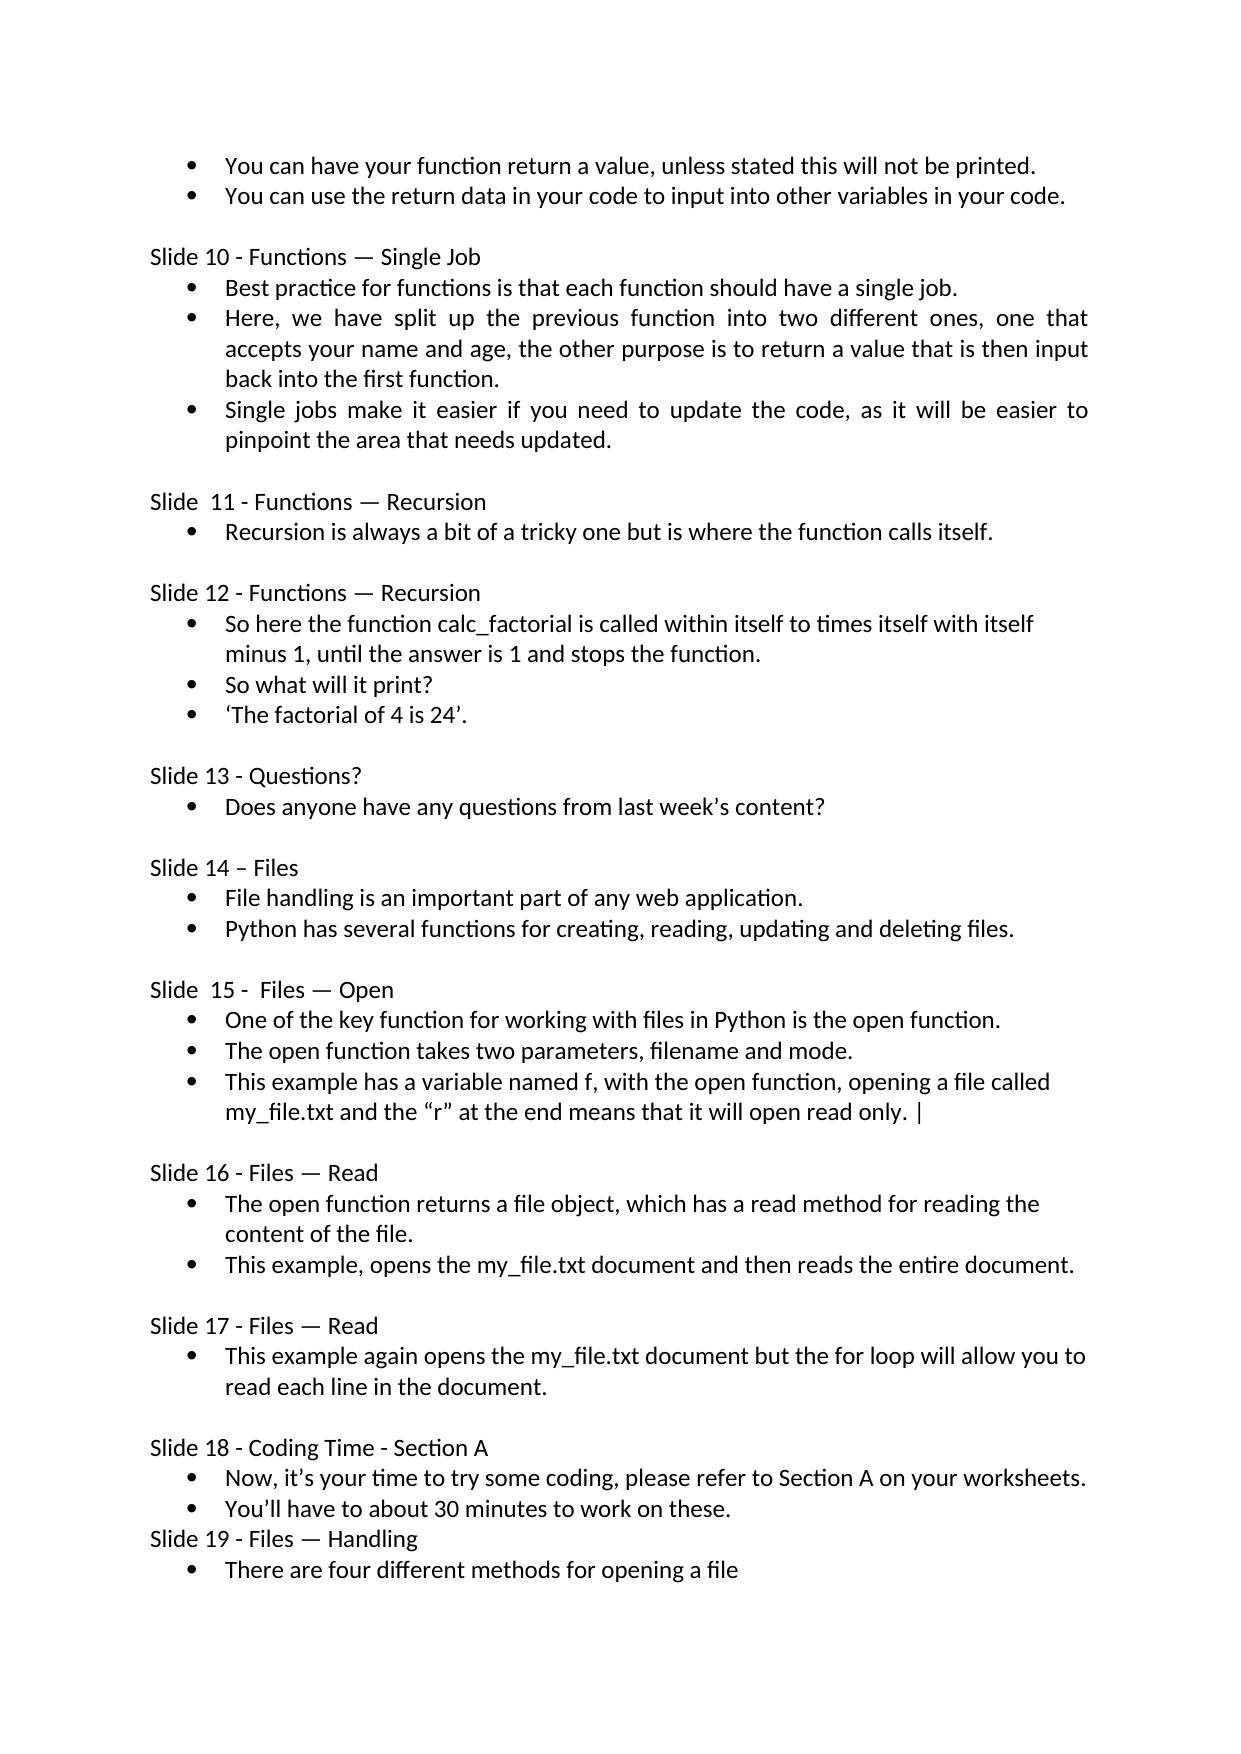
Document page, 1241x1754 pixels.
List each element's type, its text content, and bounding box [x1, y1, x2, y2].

list This example again opens the my_file.txt document but the for loop will allow you to read each line in the document. [187, 1340, 1090, 1401]
list Does anyone have any questions from last week’s content? [187, 791, 1090, 821]
list You can have your function return a value, unless stated this will not be printed. [187, 150, 1090, 181]
text Slide 14 – Files [150, 852, 1090, 882]
text Slide 12 - Functions — Recursion [150, 577, 1090, 608]
list This example has a variable named f, with the open function, opening a file called my_file.txt and the “r” at the end means that it will open read only. | [187, 1066, 1090, 1127]
list Python has several functions for creating, reading, updating and deleting files. [187, 913, 1090, 943]
list File handling is an important part of any web application. [187, 882, 1090, 913]
list You’ll have to about 30 minutes to work on these. [187, 1493, 1090, 1523]
list So what will it print? [187, 669, 1090, 699]
text Slide 11 - Functions — Recursion [150, 486, 1090, 516]
text Slide 19 - Files — Handling [150, 1523, 1090, 1554]
list ‘The factorial of 4 is 24’. [187, 699, 1090, 730]
text Slide 17 - Files — Read [150, 1310, 1090, 1340]
list Best practice for functions is that each function should have a single job. [187, 272, 1090, 303]
text Slide 18 - Coding Time - Section A [150, 1432, 1090, 1462]
list Now, it’s your time to try some coding, please refer to Section A on your worksheets. [187, 1462, 1090, 1493]
text Slide 15 - Files — Open [150, 974, 1090, 1004]
list You can use the return data in your code to input into other variables in your code. [187, 181, 1090, 211]
text Slide 13 - Questions? [150, 760, 1090, 791]
list There are four different methods for opening a file [187, 1554, 1090, 1584]
list The open function takes two parameters, filename and mode. [187, 1035, 1090, 1066]
list The open function returns a file object, which has a read method for reading the content of the file. [187, 1188, 1090, 1249]
list One of the key function for working with files in Python is the open function. [187, 1004, 1090, 1035]
list This example, opens the my_file.txt document and then reads the entire document. [187, 1249, 1090, 1279]
text Slide 10 - Functions — Single Job [150, 242, 1090, 272]
list Single jobs make it easier if you need to update the code, as it will be easier to pinpoint the area that needs updated. [187, 394, 1090, 455]
list Recursion is always a bit of a tricky one but is where the function calls itself. [187, 516, 1090, 547]
text Slide 16 - Files — Read [150, 1157, 1090, 1188]
list Here, we have split up the previous function into two different ones, one that accepts your name and age, the other purpose is to return a value that is then input back into the first function. [187, 303, 1090, 394]
list So here the function calc_factorial is called within itself to times itself with itself minus 1, until the answer is 1 and stops the function. [187, 608, 1090, 669]
